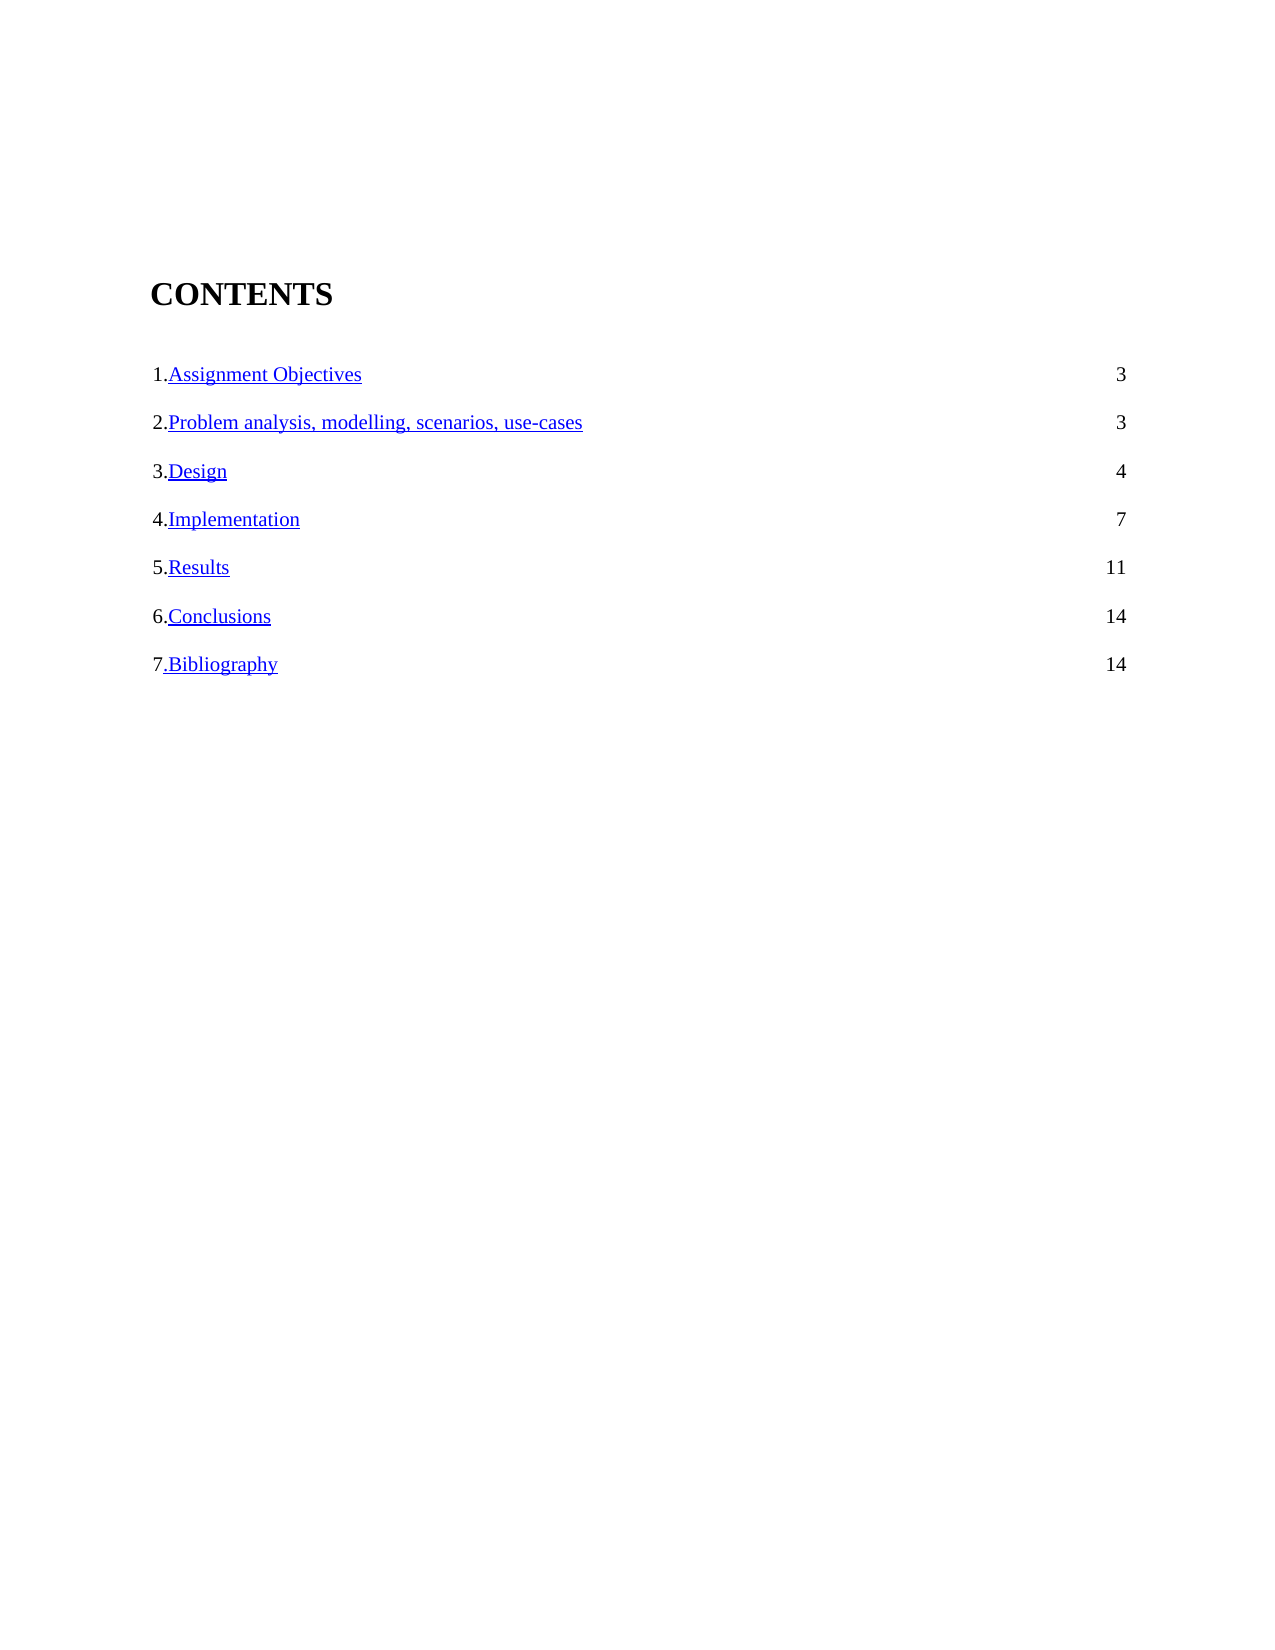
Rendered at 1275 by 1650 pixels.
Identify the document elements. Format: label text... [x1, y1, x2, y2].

subtitle CONTENTS [150, 274, 1131, 312]
